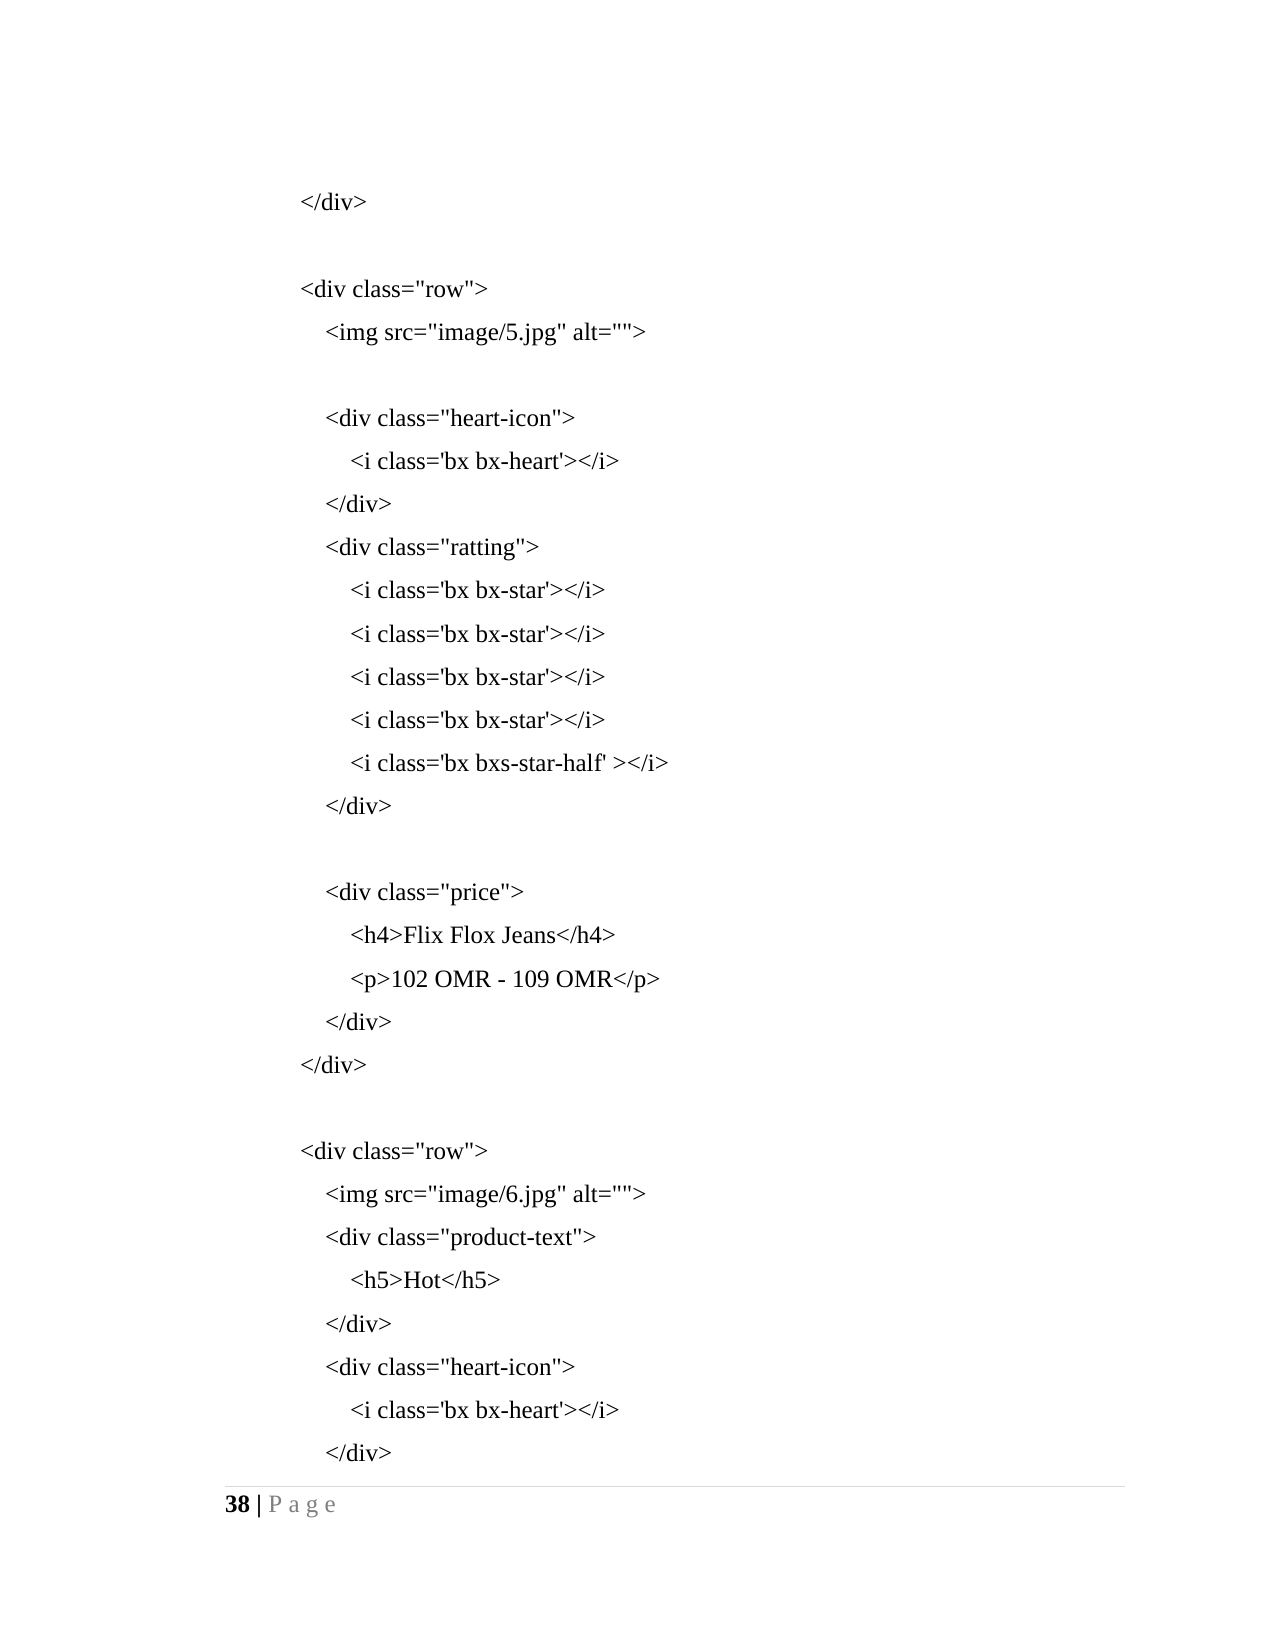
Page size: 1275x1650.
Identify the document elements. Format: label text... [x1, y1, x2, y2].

text <img src="image/5.jpg" alt=""> [225, 317, 1125, 346]
text </div> [225, 1007, 1125, 1036]
text <div class="ratting"> [225, 532, 1125, 561]
text <img src="image/6.jpg" alt=""> [225, 1179, 1125, 1208]
text </div> [225, 1309, 1125, 1337]
text </div> [225, 1438, 1125, 1467]
text <i class='bx bx-heart'></i> [225, 446, 1125, 475]
text </div> [225, 1050, 1125, 1079]
text <div class="price"> [225, 877, 1125, 906]
text <i class='bx bxs-star-half' ></i> [225, 748, 1125, 777]
text <div class="product-text"> [225, 1222, 1125, 1251]
text </div> [225, 791, 1125, 820]
text <p>102 OMR - 109 OMR</p> [225, 964, 1125, 992]
text <h4>Flix Flox Jeans</h4> [225, 921, 1125, 949]
text <div class="row"> [225, 274, 1125, 302]
text <i class='bx bx-star'></i> [225, 705, 1125, 734]
text </div> [225, 489, 1125, 518]
text <i class='bx bx-heart'></i> [225, 1395, 1125, 1424]
text </div> [225, 187, 1125, 216]
text <div class="row"> [225, 1136, 1125, 1165]
text <i class='bx bx-star'></i> [225, 576, 1125, 604]
text <i class='bx bx-star'></i> [225, 619, 1125, 647]
text <div class="heart-icon"> [225, 403, 1125, 432]
text <div class="heart-icon"> [225, 1352, 1125, 1381]
text <h5>Hot</h5> [225, 1266, 1125, 1294]
text <i class='bx bx-star'></i> [225, 662, 1125, 691]
